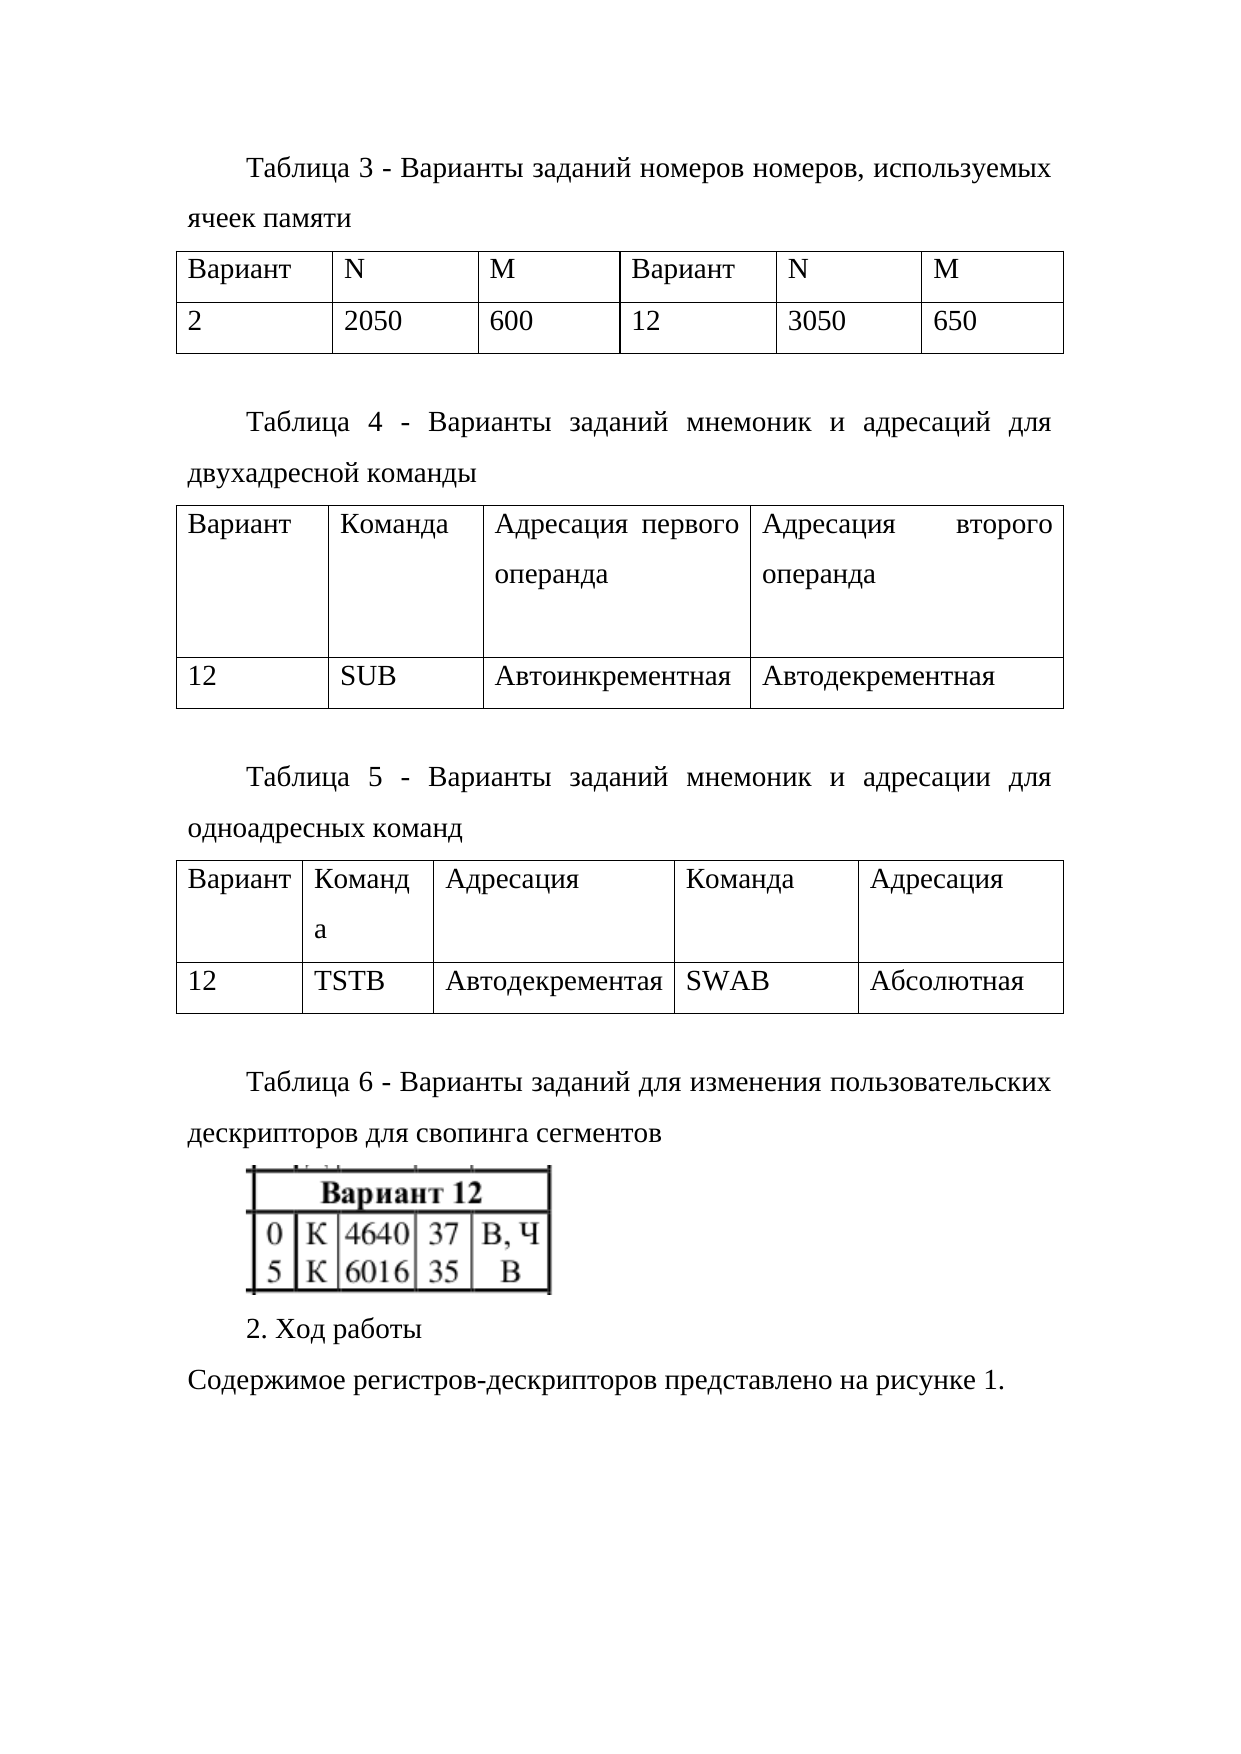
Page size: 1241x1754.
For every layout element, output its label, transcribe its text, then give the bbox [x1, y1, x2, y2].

table_header Адресация [859, 861, 1063, 962]
list Ход работы [187, 1311, 1053, 1345]
table_header Адресация первого операнда [484, 506, 750, 657]
table_cell 12 [177, 658, 328, 708]
list Таблица 6 - Варианты заданий для изменения пользовательских дескрипторов для свопинга сегментов [187, 1064, 1053, 1148]
table_cell TSTB [303, 963, 433, 1013]
table_cell 2 [177, 303, 332, 353]
table_cell 12 [621, 303, 776, 353]
table_header N [777, 252, 921, 302]
table_header Вариант [177, 252, 332, 302]
list Таблица 5 - Варианты заданий мнемоник и адресации для одноадресных команд [187, 759, 1053, 843]
table_cell SUB [329, 658, 483, 708]
table_cell 650 [922, 303, 1063, 353]
table_header Адресация второго операнда [751, 506, 1063, 657]
table_header Команда [675, 861, 858, 962]
table_header Команда [329, 506, 483, 657]
table_cell 3050 [777, 303, 921, 353]
table_header Команда [303, 861, 433, 962]
table_cell SWAB [675, 963, 858, 1013]
table_header N [333, 252, 478, 302]
table_header M [922, 252, 1063, 302]
table_header Адресация [434, 861, 674, 962]
table_cell 2050 [333, 303, 478, 353]
table_header Вариант [177, 861, 302, 962]
list Содержимое регистров-дескрипторов представлено на рисунке 1. [187, 1362, 1053, 1395]
table_cell Автоинкрементная [484, 658, 750, 708]
table_cell Автодекрементая [434, 963, 674, 1013]
table_header Вариант [621, 252, 776, 302]
picture [245, 1165, 560, 1295]
table_cell 600 [479, 303, 619, 353]
table_cell Абсолютная [859, 963, 1063, 1013]
table_header M [479, 252, 619, 302]
table_cell 12 [177, 963, 302, 1013]
list Таблица 4 - Варианты заданий мнемоник и адресаций для двухадресной команды [187, 404, 1053, 488]
table_cell Автодекрементная [751, 658, 1063, 708]
list Таблица 3 - Варианты заданий номеров номеров, используемых ячеек памяти [187, 150, 1053, 234]
table_header Вариант [177, 506, 328, 657]
